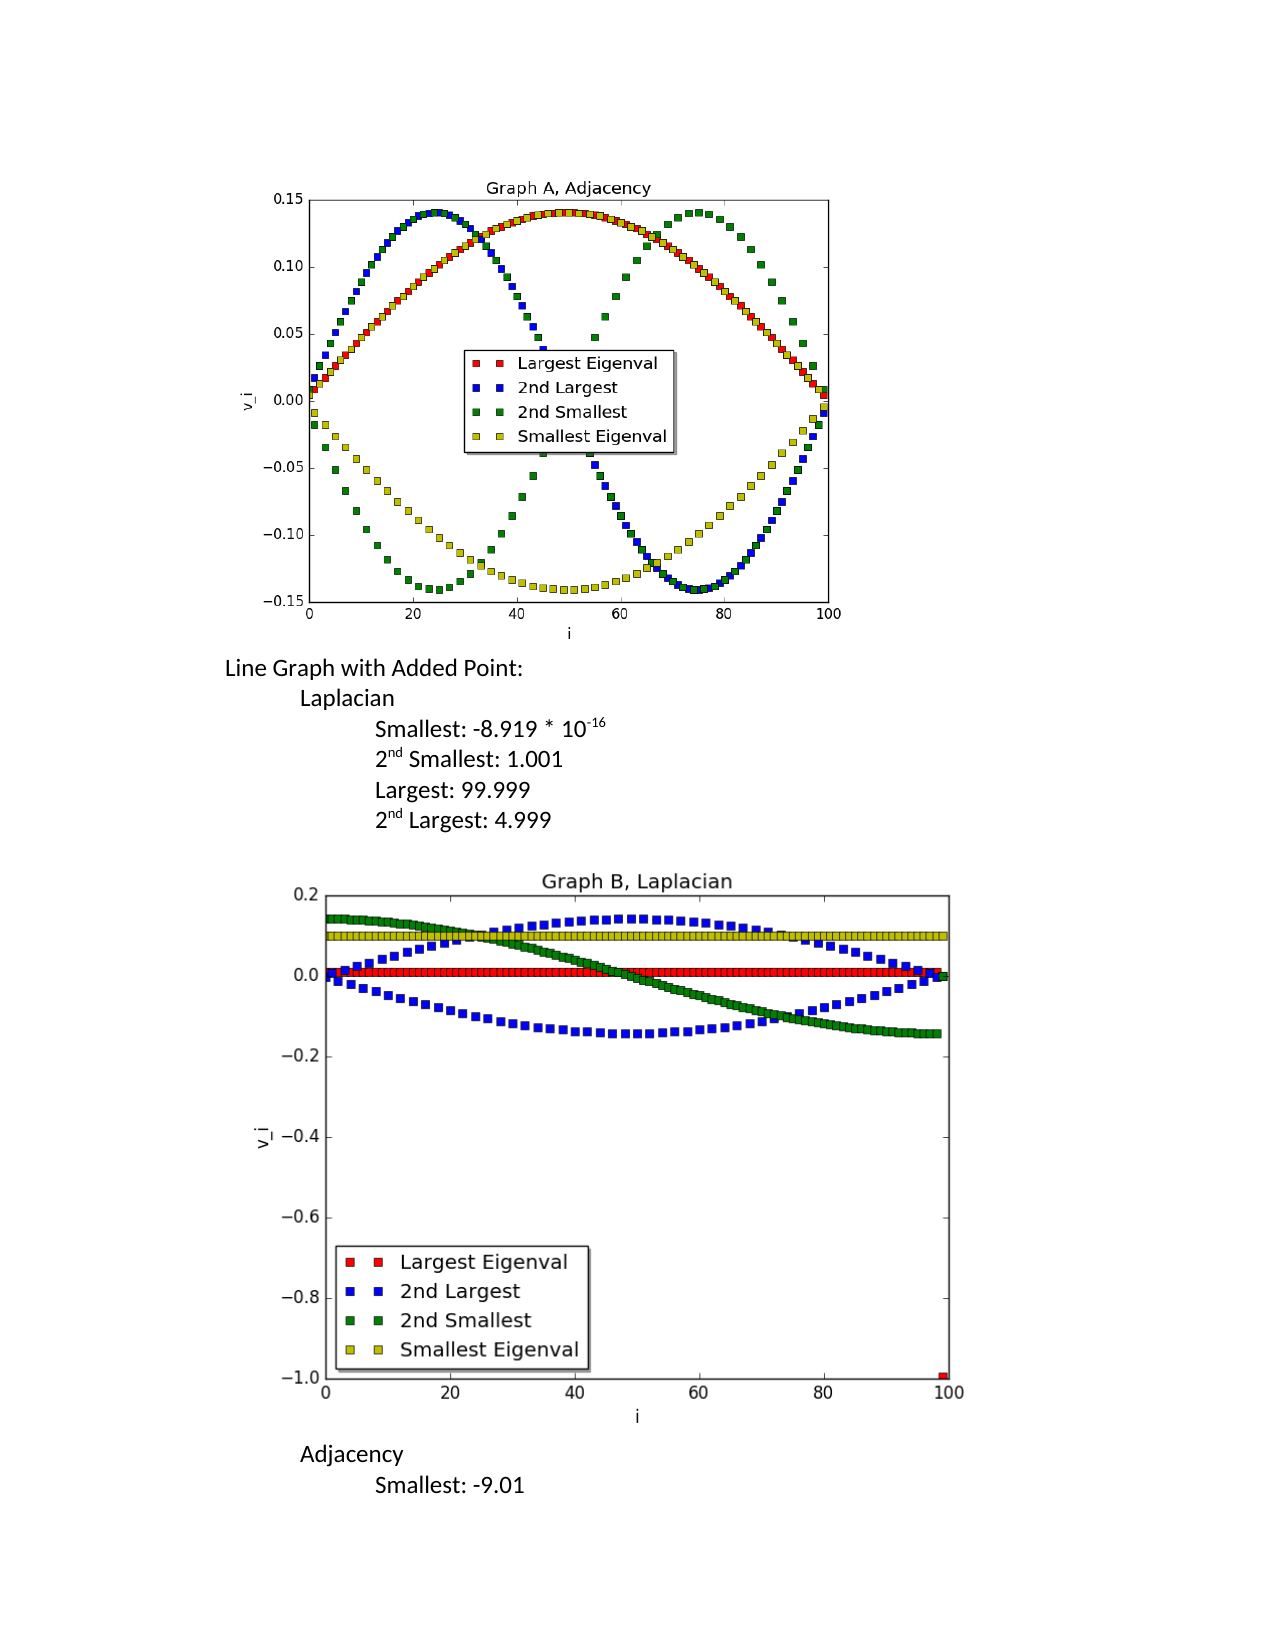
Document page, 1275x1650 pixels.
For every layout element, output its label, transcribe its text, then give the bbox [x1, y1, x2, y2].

list Smallest: -9.01 [225, 1469, 1125, 1499]
picture [225, 835, 1029, 1439]
picture [225, 149, 895, 652]
list Line Graph with Added Point: [225, 652, 1125, 683]
list 2nd Largest: 4.999 [225, 805, 1125, 835]
list Largest: 99.999 [225, 774, 1125, 805]
list 2nd Smallest: 1.001 [225, 744, 1125, 774]
list Smallest: -8.919 * 10-16 [225, 713, 1125, 744]
list Laplacian [225, 683, 1125, 713]
list Adjacency [225, 1438, 1125, 1469]
